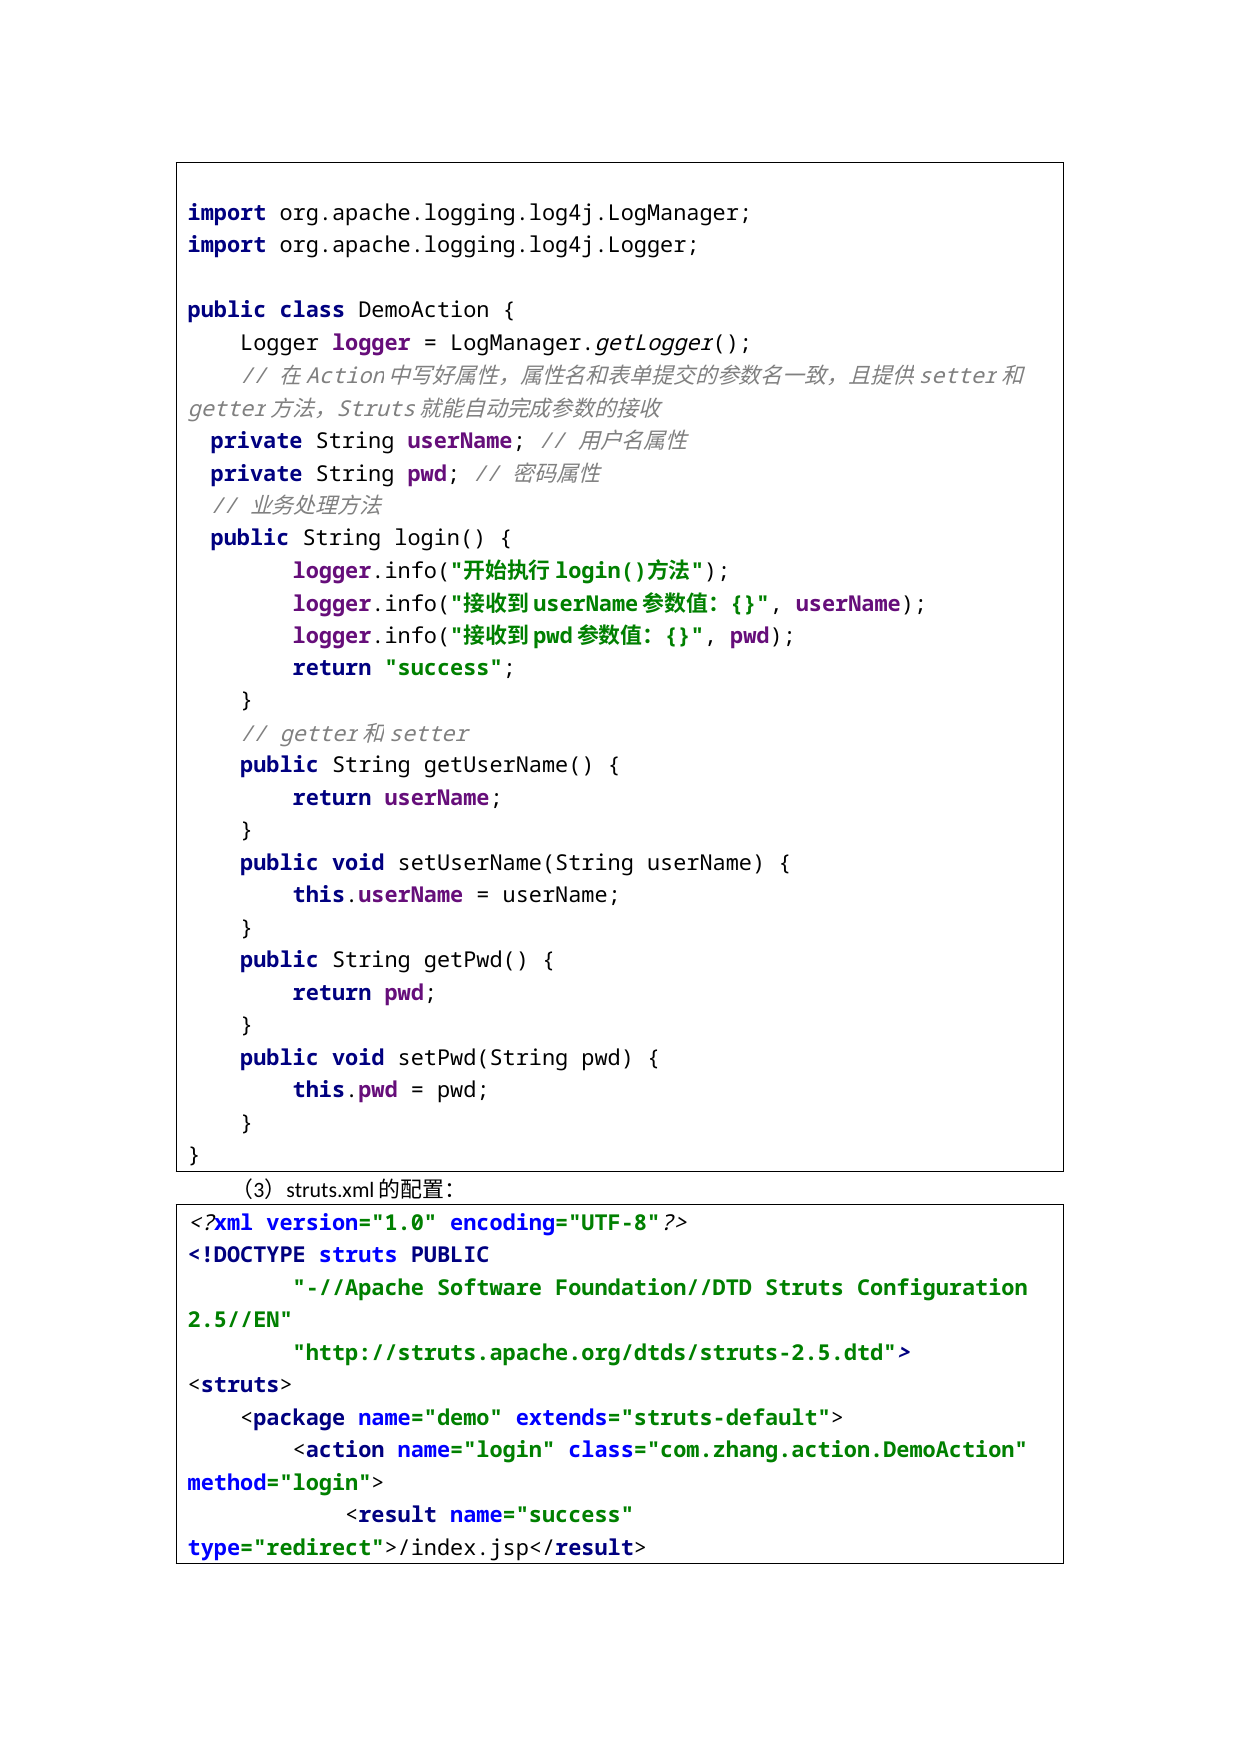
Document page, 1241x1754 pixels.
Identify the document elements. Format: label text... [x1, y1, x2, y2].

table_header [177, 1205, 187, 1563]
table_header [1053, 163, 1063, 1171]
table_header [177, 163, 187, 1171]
text （3）struts.xml的配置： [187, 1172, 1053, 1204]
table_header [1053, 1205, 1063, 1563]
